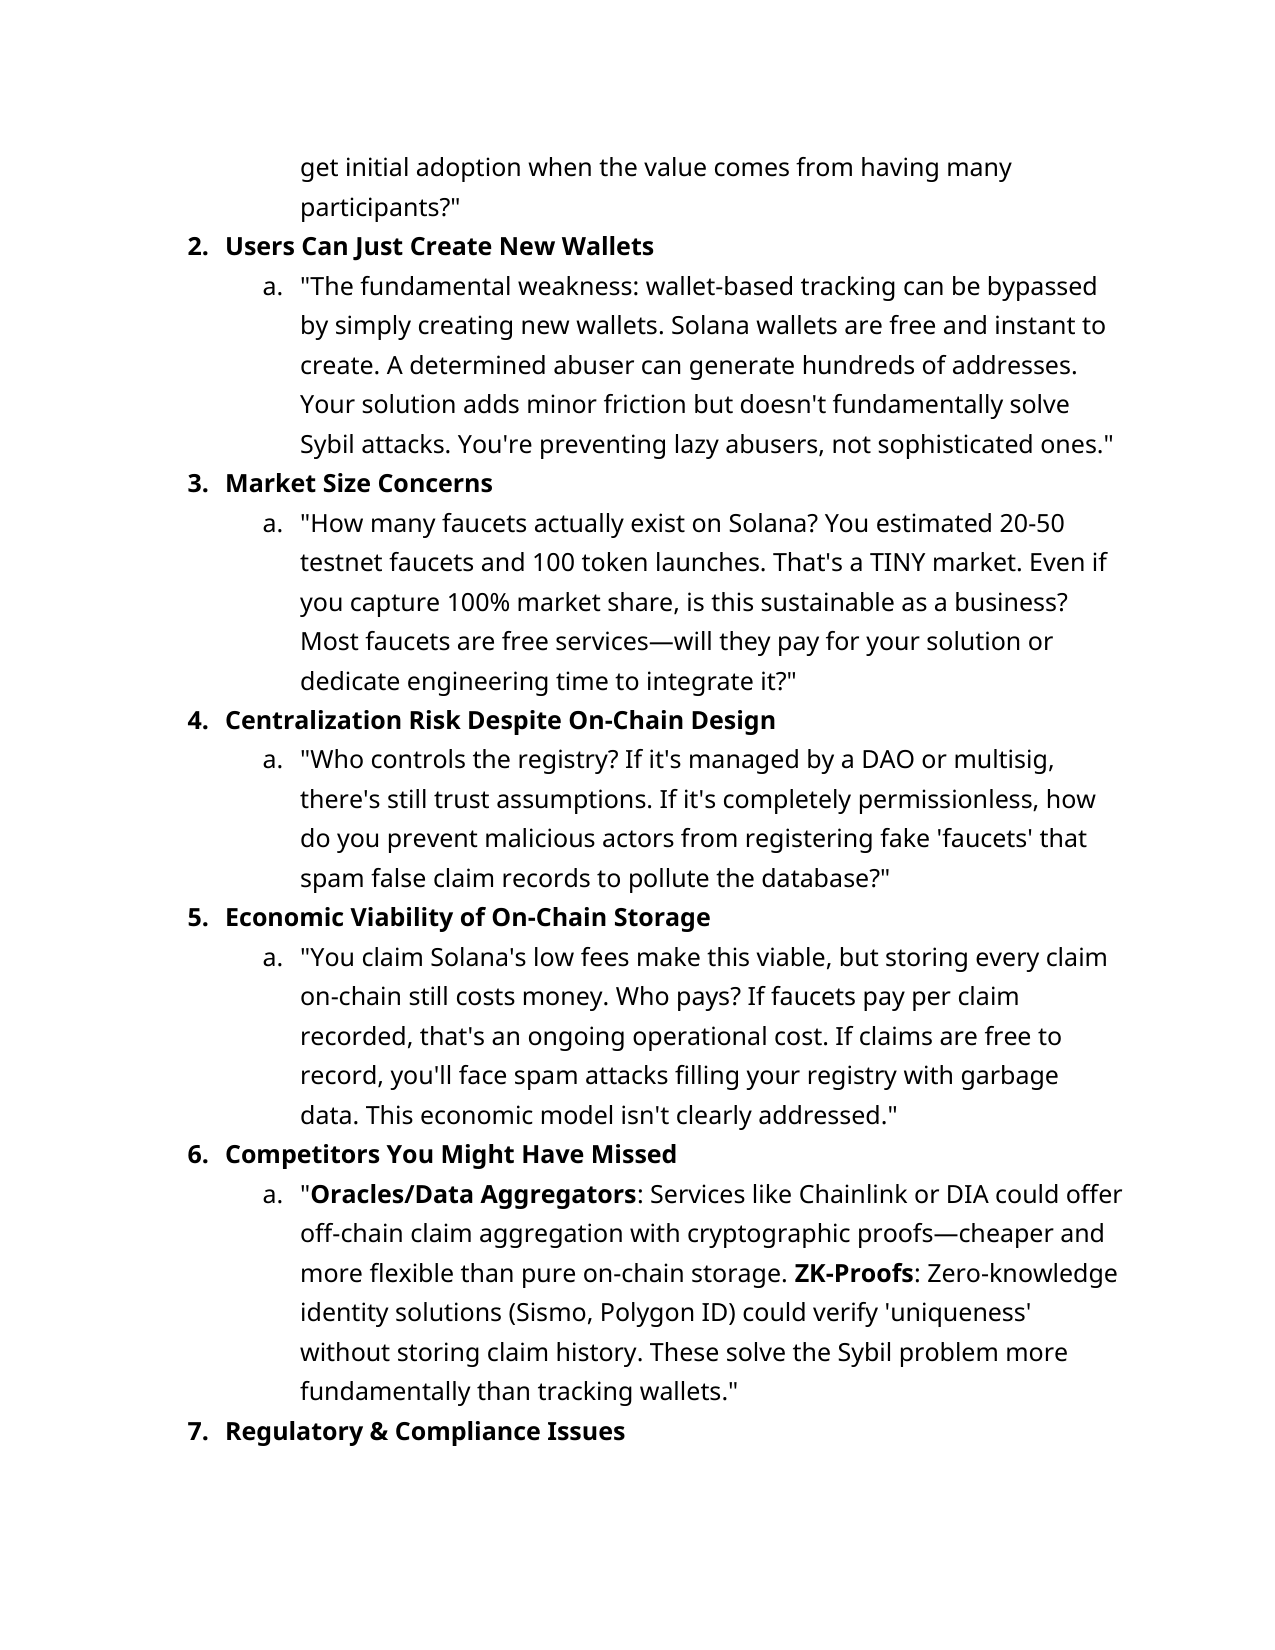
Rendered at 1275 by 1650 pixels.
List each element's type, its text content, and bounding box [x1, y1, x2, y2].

list Competitors You Might Have Missed [187, 1137, 1125, 1171]
list Centralization Risk Despite On-Chain Design [187, 703, 1125, 737]
list "You claim Solana's low fees make this viable, but storing every claim on-chain still costs money. Who pays? If faucets pay per claim recorded, that's an ongoing operational cost. If claims are free to record, you'll face spam attacks filling your registry with garbage data. This economic model isn't clearly addressed." [262, 939, 1125, 1132]
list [262, 150, 1125, 223]
list Regulatory & Compliance Issues [187, 1413, 1125, 1447]
list Market Size Concerns [187, 466, 1125, 500]
list "Who controls the registry? If it's managed by a DAO or multisig, there's still trust assumptions. If it's completely permissionless, how do you prevent malicious actors from registering fake 'faucets' that spam false claim records to pollute the database?" [262, 742, 1125, 895]
list "The fundamental weakness: wallet-based tracking can be bypassed by simply creating new wallets. Solana wallets are free and instant to create. A determined abuser can generate hundreds of addresses. Your solution adds minor friction but doesn't fundamentally solve Sybil attacks. You're preventing lazy abusers, not sophisticated ones." [262, 268, 1125, 460]
list Economic Viability of On-Chain Storage [187, 900, 1125, 934]
list "How many faucets actually exist on Solana? You estimated 20-50 testnet faucets and 100 token launches. That's a TINY market. Even if you capture 100% market share, is this sustainable as a business? Most faucets are free services—will they pay for your solution or dedicate engineering time to integrate it?" [262, 505, 1125, 697]
list "Oracles/Data Aggregators: Services like Chainlink or DIA could offer off-chain claim aggregation with cryptographic proofs—cheaper and more flexible than pure on-chain storage. ZK-Proofs: Zero-knowledge identity solutions (Sismo, Polygon ID) could verify 'uniqueness' without storing claim history. These solve the Sybil problem more fundamentally than tracking wallets." [262, 1176, 1125, 1408]
list Users Can Just Create New Wallets [187, 229, 1125, 263]
